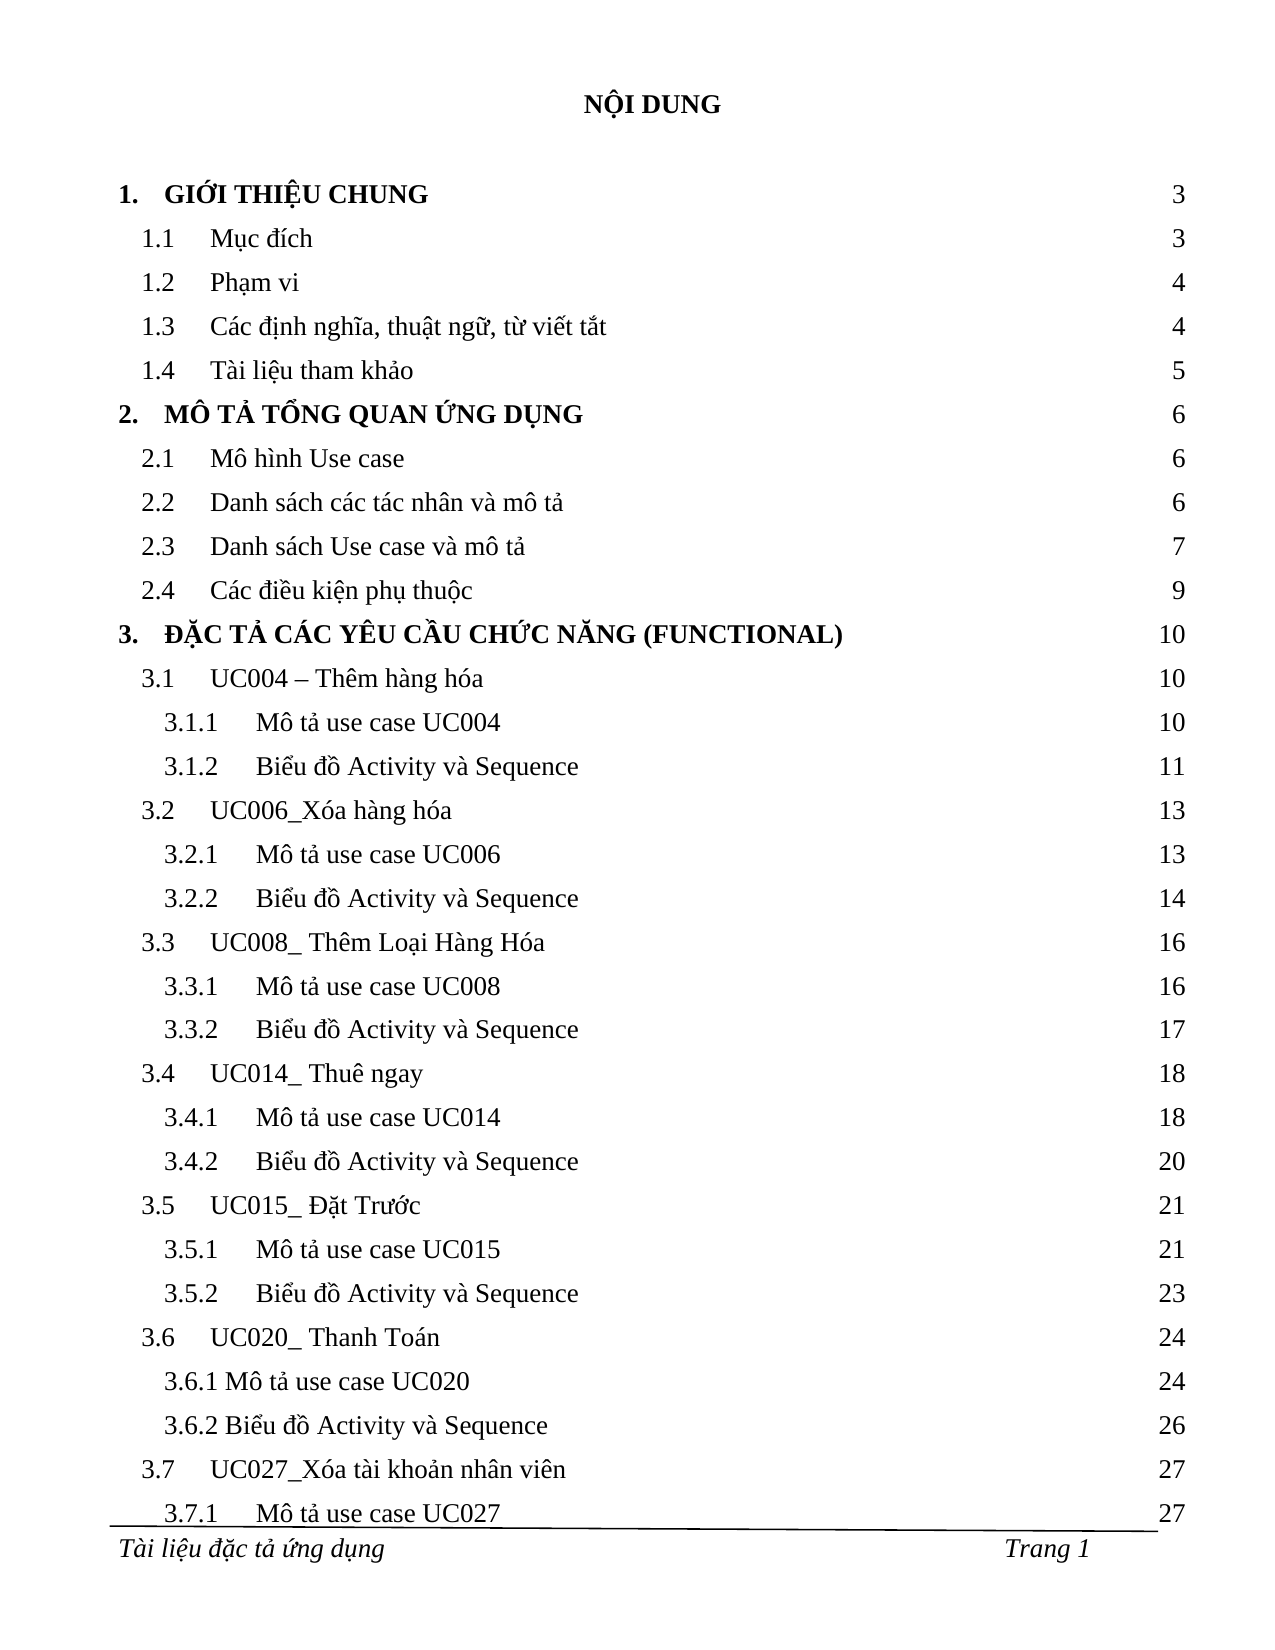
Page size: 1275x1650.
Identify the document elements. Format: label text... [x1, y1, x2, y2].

text NỘI DUNG [118, 89, 1186, 120]
